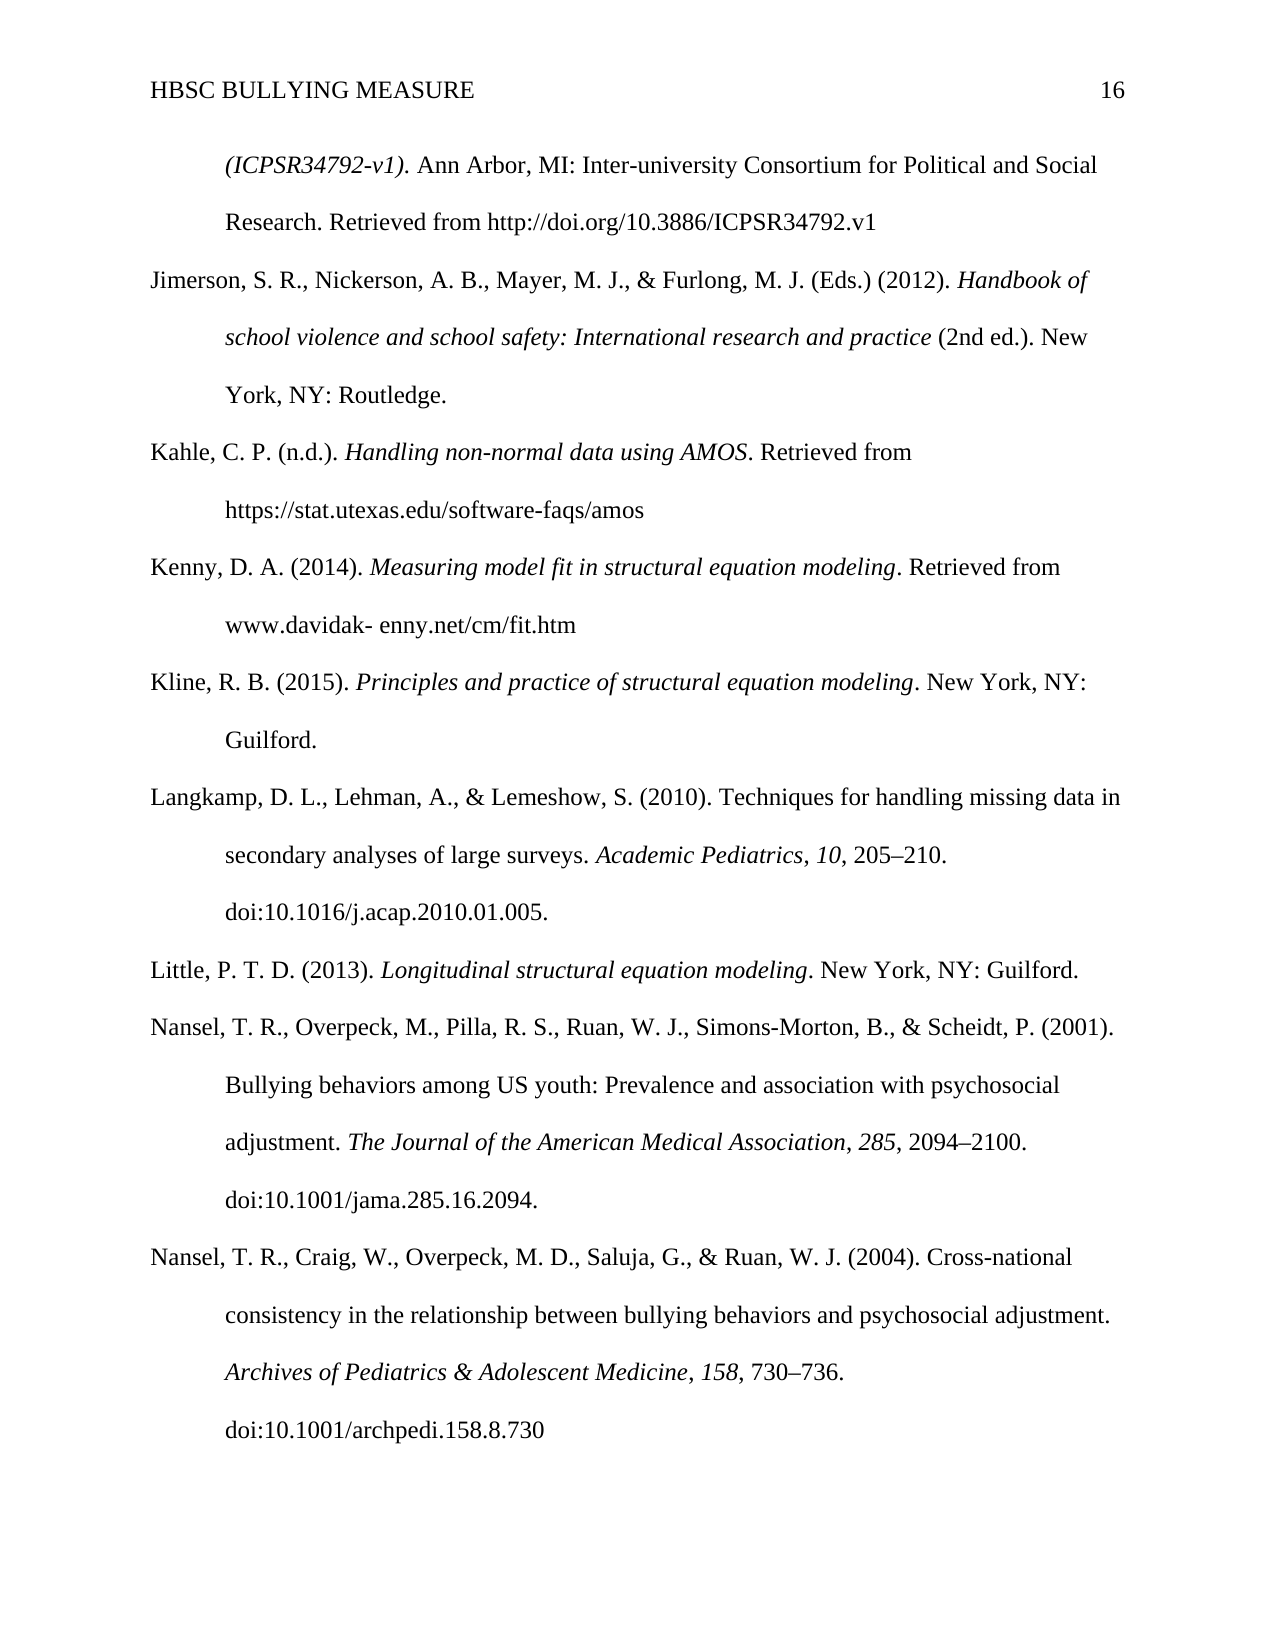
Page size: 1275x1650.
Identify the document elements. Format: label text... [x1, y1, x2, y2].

text Kenny, D. A. (2014). Measuring model fit in structural equation modeling. Retrieved from www.davidak- enny.net/cm/fit.htm [150, 552, 1125, 639]
text Little, P. T. D. (2013). Longitudinal structural equation modeling. New York, NY: Guilford. [150, 955, 1125, 984]
text Kline, R. B. (2015). Principles and practice of structural equation modeling. New York, NY: Guilford. [150, 667, 1125, 754]
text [150, 150, 1125, 236]
text Langkamp, D. L., Lehman, A., & Lemeshow, S. (2010). Techniques for handling missing data in secondary analyses of large surveys. Academic Pediatrics, 10, 205–210. doi:10.1016/j.acap.2010.01.005. [150, 782, 1125, 926]
text Nansel, T. R., Overpeck, M., Pilla, R. S., Ruan, W. J., Simons-Morton, B., & Scheidt, P. (2001). Bullying behaviors among US youth: Prevalence and association with psychosocial adjustment. The Journal of the American Medical Association, 285, 2094–2100. doi:10.1001/jama.285.16.2094. [150, 1012, 1125, 1214]
text Kahle, C. P. (n.d.). Handling non-normal data using AMOS. Retrieved from https://stat.utexas.edu/software-faqs/amos [150, 437, 1125, 524]
text Nansel, T. R., Craig, W., Overpeck, M. D., Saluja, G., & Ruan, W. J. (2004). Cross-national consistency in the relationship between bullying behaviors and psychosocial adjustment. Archives of Pediatrics & Adolescent Medicine, 158, 730–736. doi:10.1001/archpedi.158.8.730 [150, 1242, 1125, 1444]
text Jimerson, S. R., Nickerson, A. B., Mayer, M. J., & Furlong, M. J. (Eds.) (2012). Handbook of school violence and school safety: International research and practice (2nd ed.). New York, NY: Routledge. [150, 265, 1125, 409]
